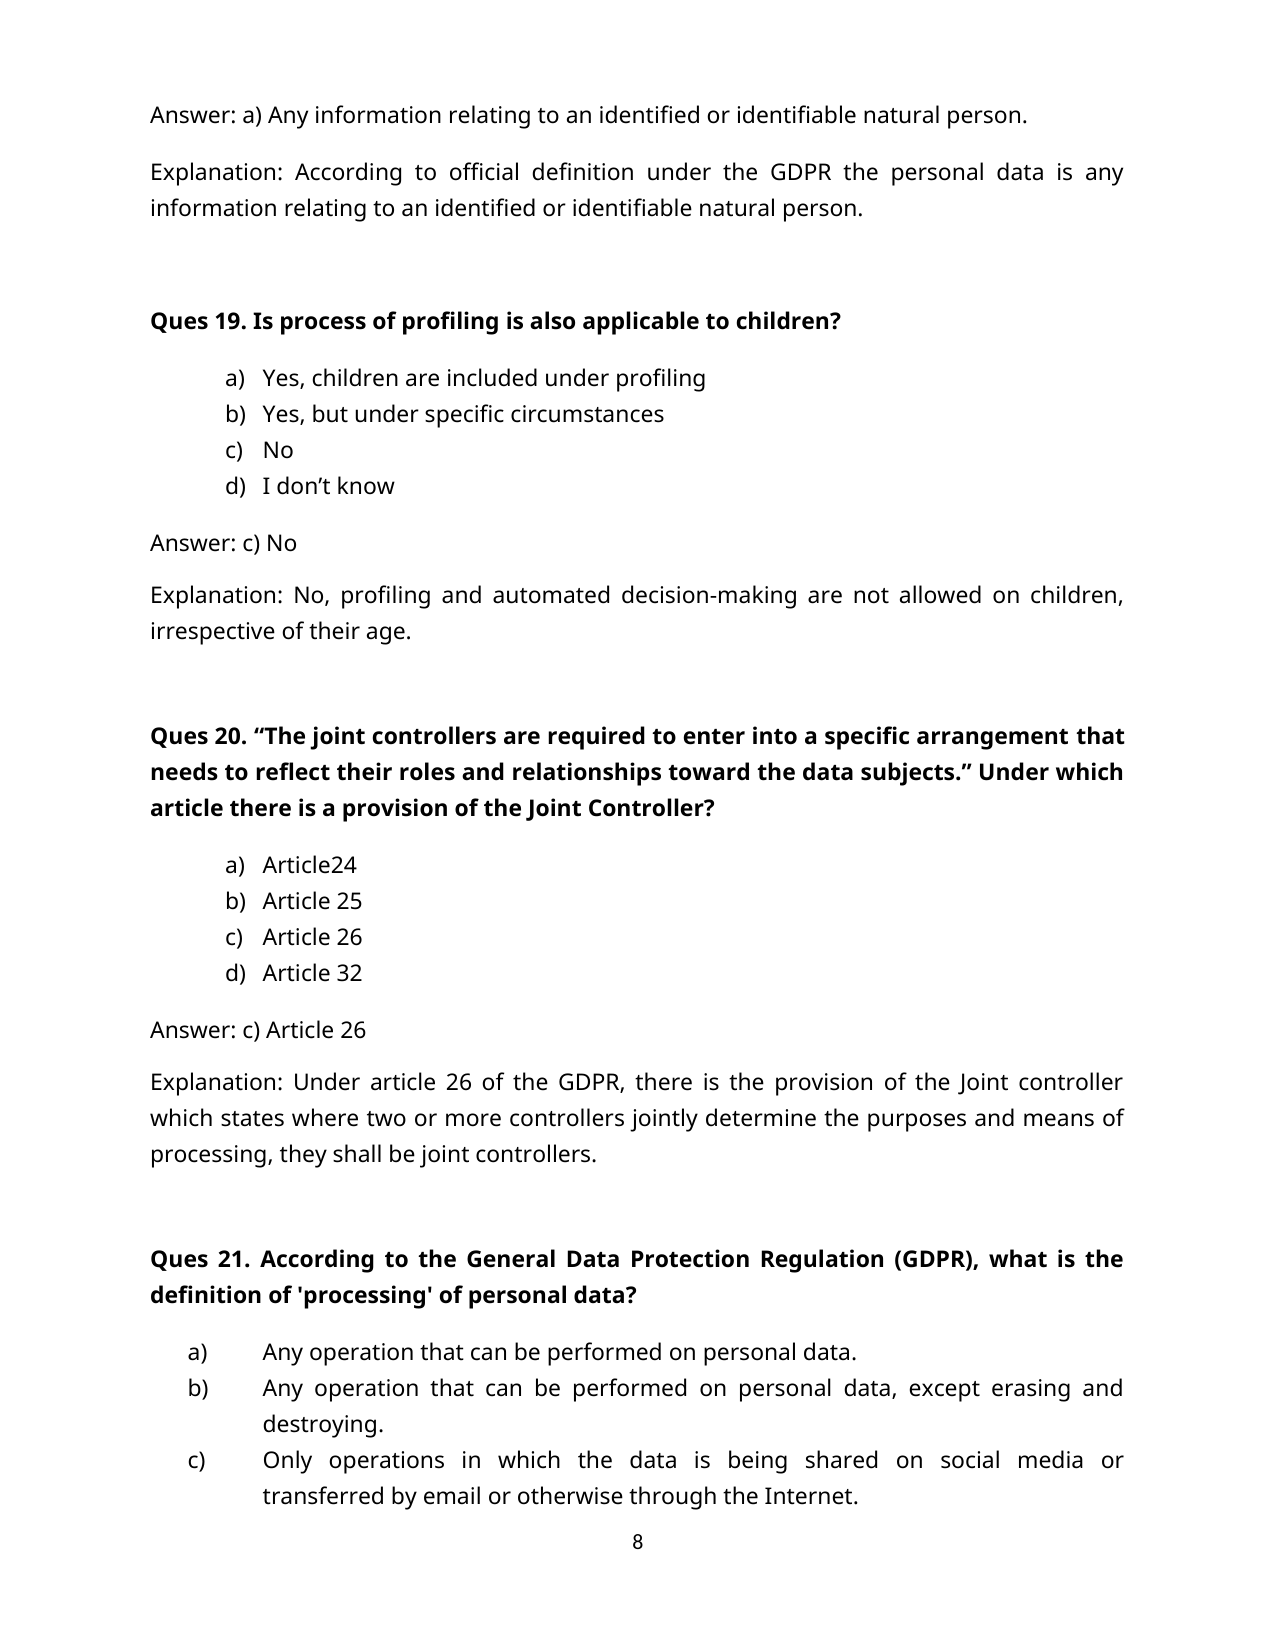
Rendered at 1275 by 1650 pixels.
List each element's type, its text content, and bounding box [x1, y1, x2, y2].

text Answer: c) Article 26 [150, 1013, 1125, 1045]
list Only operations in which the data is being shared on social media or transferred by email or otherwise through the Internet. [187, 1444, 1125, 1511]
list Yes, but under specific circumstances [225, 398, 1125, 429]
text Ques 20. “The joint controllers are required to enter into a specific arrangement that needs to reflect their roles and relationships toward the data subjects.” Under which article there is a provision of the Joint Controller? [150, 720, 1125, 823]
list Yes, children are included under profiling [225, 362, 1125, 393]
list Article 25 [225, 885, 1125, 916]
list Article 26 [225, 921, 1125, 952]
text Ques 19. Is process of profiling is also applicable to children? [150, 305, 1125, 336]
list No [225, 434, 1125, 465]
list Any operation that can be performed on personal data. [187, 1336, 1125, 1367]
text Ques 21. According to the General Data Protection Regulation (GDPR), what is the definition of 'processing' of personal data? [150, 1243, 1125, 1310]
text Explanation: Under article 26 of the GDPR, there is the provision of the Joint controller which states where two or more controllers jointly determine the purposes and means of processing, they shall be joint controllers. [150, 1066, 1125, 1169]
text Explanation: According to official definition under the GDPR the personal data is any information relating to an identified or identifiable natural person. [150, 156, 1125, 223]
text Explanation: No, profiling and automated decision-making are not allowed on children, irrespective of their age. [150, 579, 1125, 646]
text Answer: c) No [150, 527, 1125, 558]
list Article 32 [225, 957, 1125, 988]
text Answer: a) Any information relating to an identified or identifiable natural person. [150, 99, 1125, 130]
list Any operation that can be performed on personal data, except erasing and destroying. [187, 1372, 1125, 1439]
list I don’t know [225, 470, 1125, 501]
list Article24 [225, 849, 1125, 880]
